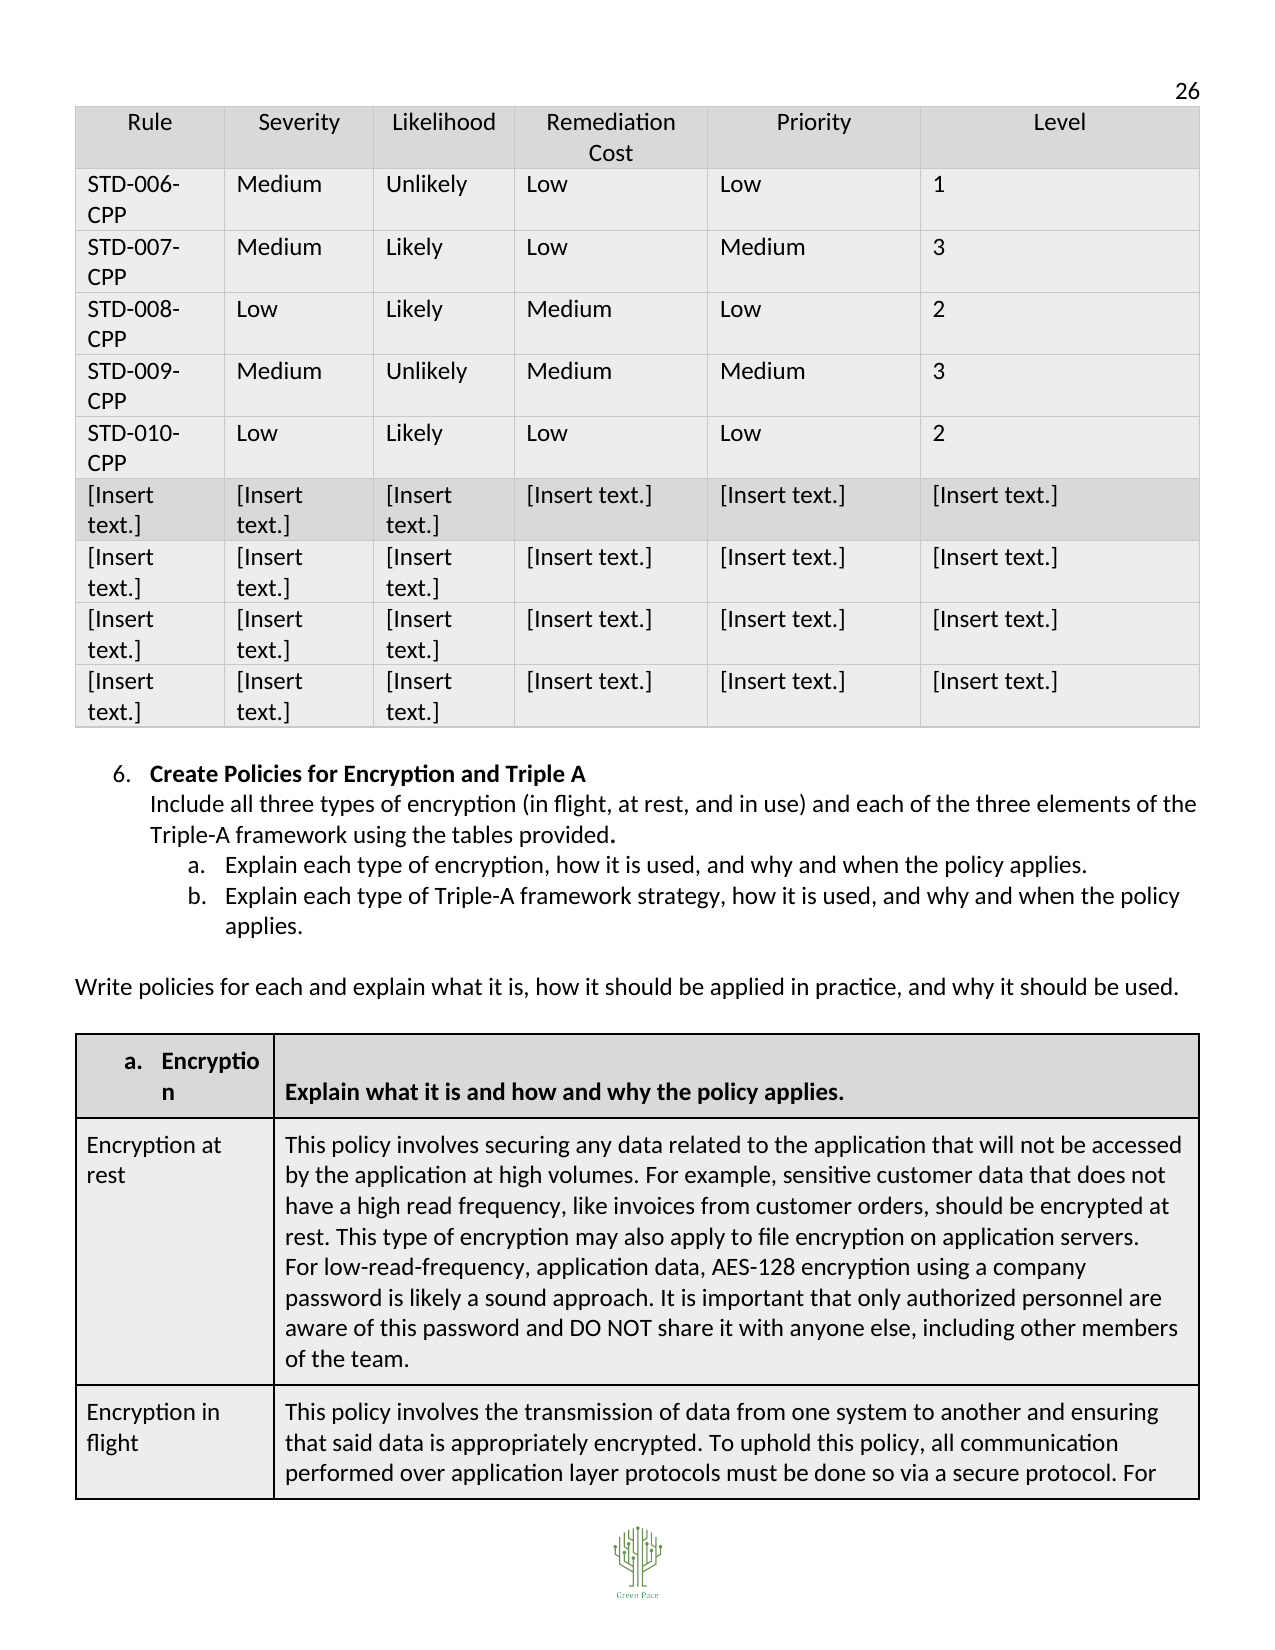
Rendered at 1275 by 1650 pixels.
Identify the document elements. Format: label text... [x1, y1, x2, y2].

table_cell Encryption at rest [77, 1119, 273, 1384]
table_cell STD-009-CPP [76, 355, 224, 416]
table_cell [Insert text.] [374, 603, 514, 664]
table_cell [275, 1386, 1198, 1498]
table_cell Likely [374, 231, 514, 292]
table_cell [Insert text.] [515, 665, 707, 726]
table_header Explain what it is and how and why the policy applies. [275, 1035, 1198, 1117]
table_header Level [921, 107, 1199, 168]
table_cell [Insert text.] [225, 541, 373, 602]
table_cell Low [225, 293, 373, 354]
text Include all three types of encryption (in flight, at rest, and in use) and each of the three elements of the Triple-A framework using the tables provided. [150, 788, 1200, 849]
table_cell [Insert text.] [374, 541, 514, 602]
table_header Rule [76, 107, 224, 168]
table_cell [Insert text.] [921, 479, 1199, 540]
table_cell STD-008-CPP [76, 293, 224, 354]
table_cell [Insert text.] [374, 665, 514, 726]
text Write policies for each and explain what it is, how it should be applied in practice, and why it should be used. [75, 972, 1200, 1002]
table_cell Medium [515, 355, 707, 416]
table_cell [Insert text.] [76, 479, 224, 540]
table_cell Likely [374, 417, 514, 478]
table_header Priority [708, 107, 920, 168]
table_cell Unlikely [374, 169, 514, 230]
table_cell 2 [921, 293, 1199, 354]
table_cell Likely [374, 293, 514, 354]
table_cell Low [708, 169, 920, 230]
table_header Likelihood [374, 107, 514, 168]
list Explain each type of encryption, how it is used, and why and when the policy applies. [187, 849, 1200, 880]
table_cell STD-006-CPP [76, 169, 224, 230]
table_cell Medium [708, 231, 920, 292]
table_header Encryption [77, 1035, 273, 1117]
table_cell [Insert text.] [708, 603, 920, 664]
table_cell STD-010-CPP [76, 417, 224, 478]
picture [605, 1521, 670, 1606]
table_cell [Insert text.] [225, 603, 373, 664]
table_cell Medium [225, 169, 373, 230]
table_cell [Insert text.] [225, 479, 373, 540]
table_cell Medium [225, 231, 373, 292]
table_cell [Insert text.] [708, 541, 920, 602]
table_cell 3 [921, 231, 1199, 292]
table_cell [Insert text.] [515, 479, 707, 540]
table_header Severity [225, 107, 373, 168]
table_cell [Insert text.] [708, 479, 920, 540]
table_cell Low [708, 293, 920, 354]
table_cell Low [225, 417, 373, 478]
table_cell Medium [225, 355, 373, 416]
table_cell Low [515, 169, 707, 230]
table_cell [Insert text.] [708, 665, 920, 726]
table_cell [Insert text.] [76, 603, 224, 664]
table_cell [Insert text.] [374, 479, 514, 540]
table_cell 1 [921, 169, 1199, 230]
table_cell [Insert text.] [225, 665, 373, 726]
table_cell [Insert text.] [921, 541, 1199, 602]
table_cell 2 [921, 417, 1199, 478]
table_cell Low [708, 417, 920, 478]
table_cell Low [515, 231, 707, 292]
table_cell Medium [708, 355, 920, 416]
table_cell This policy involves securing any data related to the application that will not be accessed by the application at high volumes. For example, sensitive customer data that does not have a high read frequency, like invoices from customer orders, should be encrypted at rest. This type of encryption may also apply to file encryption on application servers. For low-read-frequency, application data, AES-128 encryption using a company password is likely a sound approach. It is important that only authorized personnel are aware of this password and DO NOT share it with anyone else, including other members of the team. [275, 1119, 1198, 1384]
table_cell [Insert text.] [76, 541, 224, 602]
table_header Remediation Cost [515, 107, 707, 168]
table_cell Low [515, 417, 707, 478]
table_cell [Insert text.] [515, 541, 707, 602]
table_cell [Insert text.] [76, 665, 224, 726]
table_cell Medium [515, 293, 707, 354]
list Explain each type of Triple-A framework strategy, how it is used, and why and when the policy applies. [187, 880, 1200, 941]
table_cell [Insert text.] [921, 665, 1199, 726]
table_cell 3 [921, 355, 1199, 416]
subtitle Create Policies for Encryption and Triple A [112, 758, 1200, 788]
table_cell Unlikely [374, 355, 514, 416]
table_cell [Insert text.] [515, 603, 707, 664]
table_cell Encryption in flight [77, 1386, 273, 1498]
table_cell [Insert text.] [921, 603, 1199, 664]
table_cell STD-007-CPP [76, 231, 224, 292]
